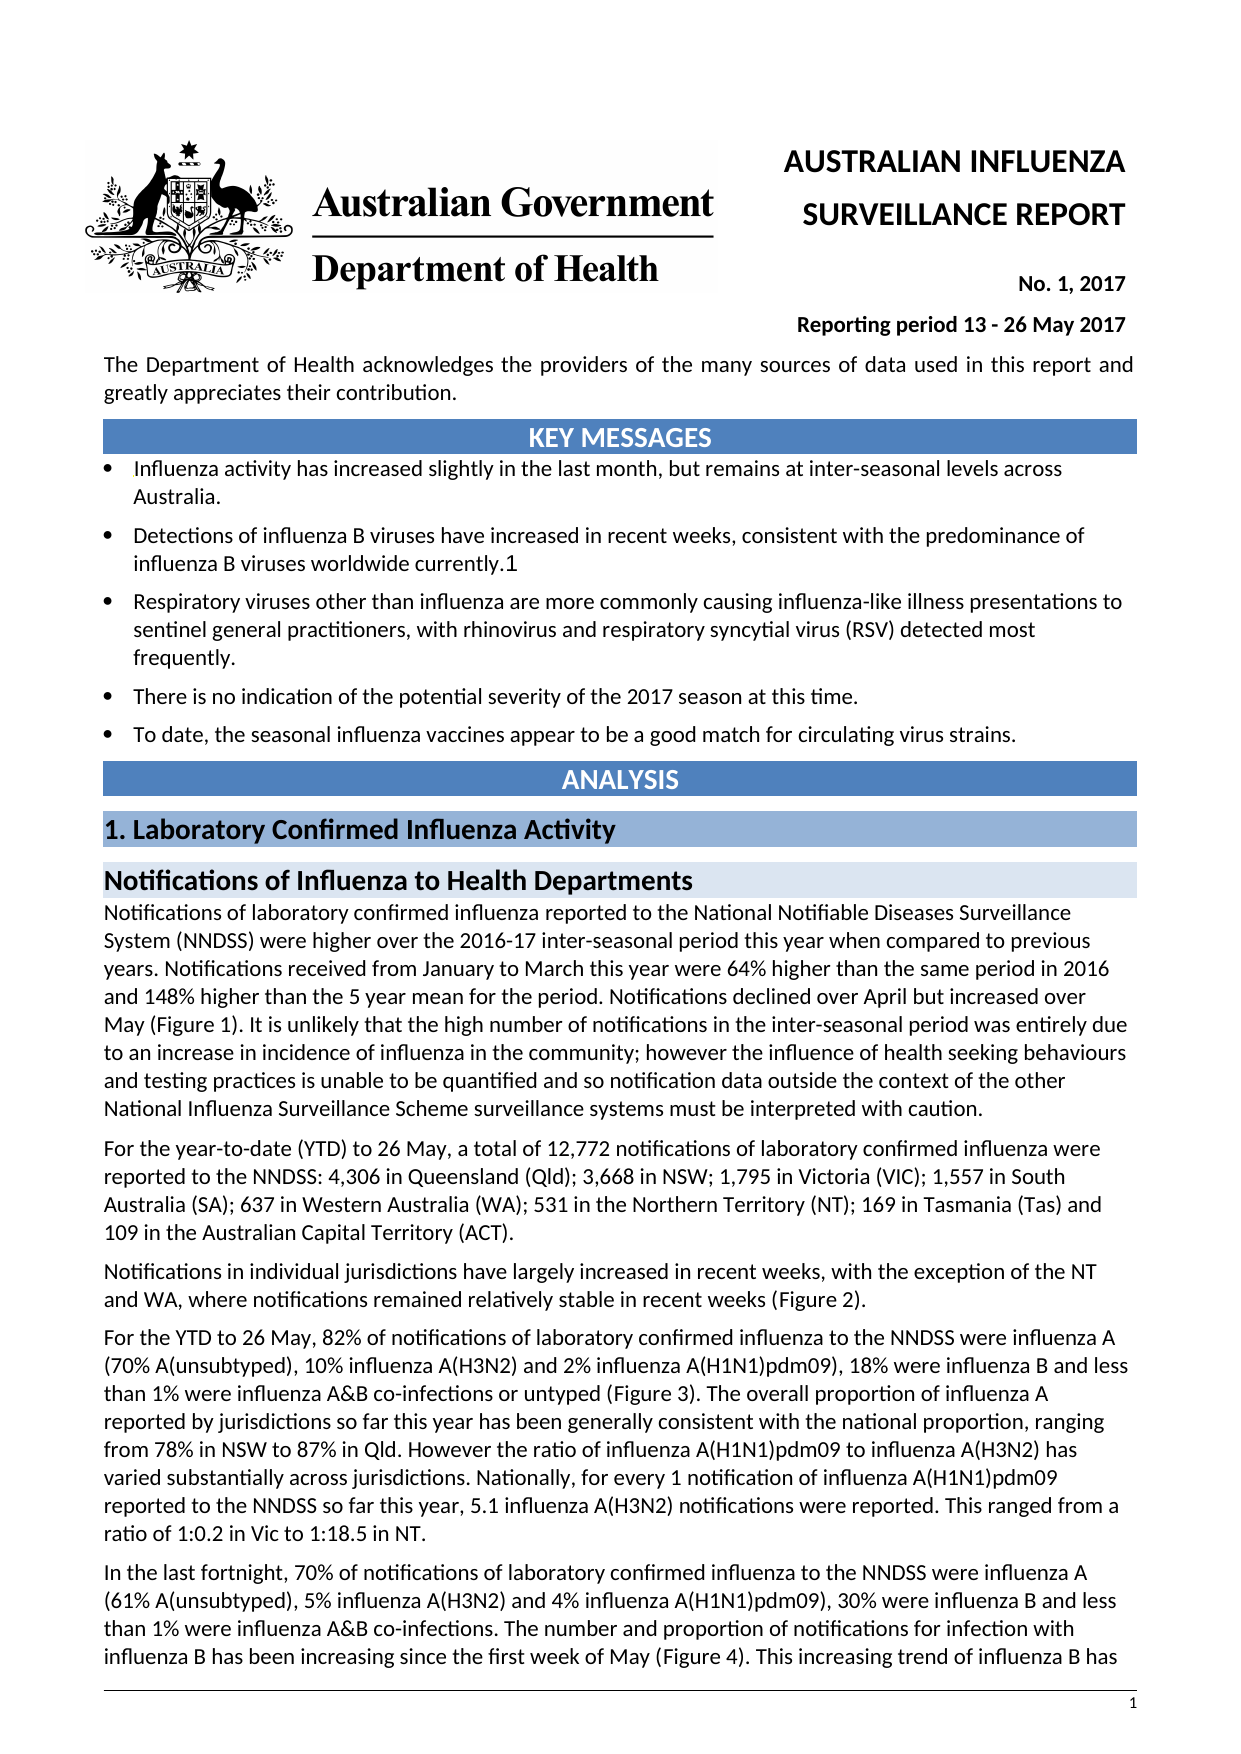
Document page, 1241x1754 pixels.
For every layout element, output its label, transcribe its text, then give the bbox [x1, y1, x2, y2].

table_header Australian Influenza SURVEILLANCE REPORT No. 1, 2017 Reporting period 13 - 26 May 2017 [731, 140, 1137, 350]
list For the YTD to 26 May, 82% of notifications of laboratory confirmed influenza to the NNDSS were influenza A (70% A(unsubtyped), 10% influenza A(H3N2) and 2% influenza A(H1N1)pdm09), 18% were influenza B and less than 1% were influenza A&B co-infections or untyped (Figure 3). The overall proportion of influenza A reported by jurisdictions so far this year has been generally consistent with the national proportion, ranging from 78% in NSW to 87% in Qld. However the ratio of influenza A(H1N1)pdm09 to influenza A(H3N2) has varied substantially across jurisdictions. Nationally, for every 1 notification of influenza A(H1N1)pdm09 reported to the NNDSS so far this year, 5.1 influenza A(H3N2) notifications were reported. This ranged from a ratio of 1:0.2 in Vic to 1:18.5 in NT. [103, 1323, 1134, 1547]
subtitle KEY MESSAGES [103, 419, 1137, 454]
list Detections of influenza B viruses have increased in recent weeks, consistent with the predominance of influenza B viruses worldwide currently. [103, 521, 1134, 577]
text The Department of Health acknowledges the providers of the many sources of data used in this report and greatly appreciates their contribution. [103, 350, 1137, 406]
list Respiratory viruses other than influenza are more commonly causing influenza-like illness presentations to sentinel general practitioners, with rhinovirus and respiratory syncytial virus (RSV) detected most frequently. [103, 587, 1134, 671]
list To date, the seasonal influenza vaccines appear to be a good match for circulating virus strains. [103, 720, 1134, 748]
list For the year-to-date (YTD) to 26 May, a total of 12,772 notifications of laboratory confirmed influenza were reported to the NNDSS: 4,306 in Queensland (Qld); 3,668 in NSW; 1,795 in Victoria (VIC); 1,557 in South Australia (SA); 637 in Western Australia (WA); 531 in the Northern Territory (NT); 169 in Tasmania (Tas) and 109 in the Australian Capital Territory (ACT). [103, 1134, 1134, 1246]
list Notifications in individual jurisdictions have largely increased in recent weeks, with the exception of the NT and WA, where notifications remained relatively stable in recent weeks (Figure 2). [103, 1257, 1134, 1313]
subtitle 1. Laboratory Confirmed Influenza Activity [103, 811, 1137, 847]
table_header [74, 140, 731, 350]
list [103, 1558, 1134, 1670]
subtitle ANALYSIS [103, 761, 1137, 796]
text Notifications of laboratory confirmed influenza reported to the National Notifiable Diseases Surveillance System (NNDSS) were higher over the 2016-17 inter-seasonal period this year when compared to previous years. Notifications received from January to March this year were 64% higher than the same period in 2016 and 148% higher than the 5 year mean for the period. Notifications declined over April but increased over May (Figure 1). It is unlikely that the high number of notifications in the inter-seasonal period was entirely due to an increase in incidence of influenza in the community; however the influence of health seeking behaviours and testing practices is unable to be quantified and so notification data outside the context of the other National Influenza Surveillance Scheme surveillance systems must be interpreted with caution. [103, 898, 1137, 1122]
list There is no indication of the potential severity of the 2017 season at this time. [103, 682, 1134, 710]
picture [85, 140, 719, 293]
subtitle Notifications of Influenza to Health Departments [103, 862, 1137, 898]
list Influenza activity has increased slightly in the last month, but remains at inter-seasonal levels across Australia. [103, 454, 1134, 511]
